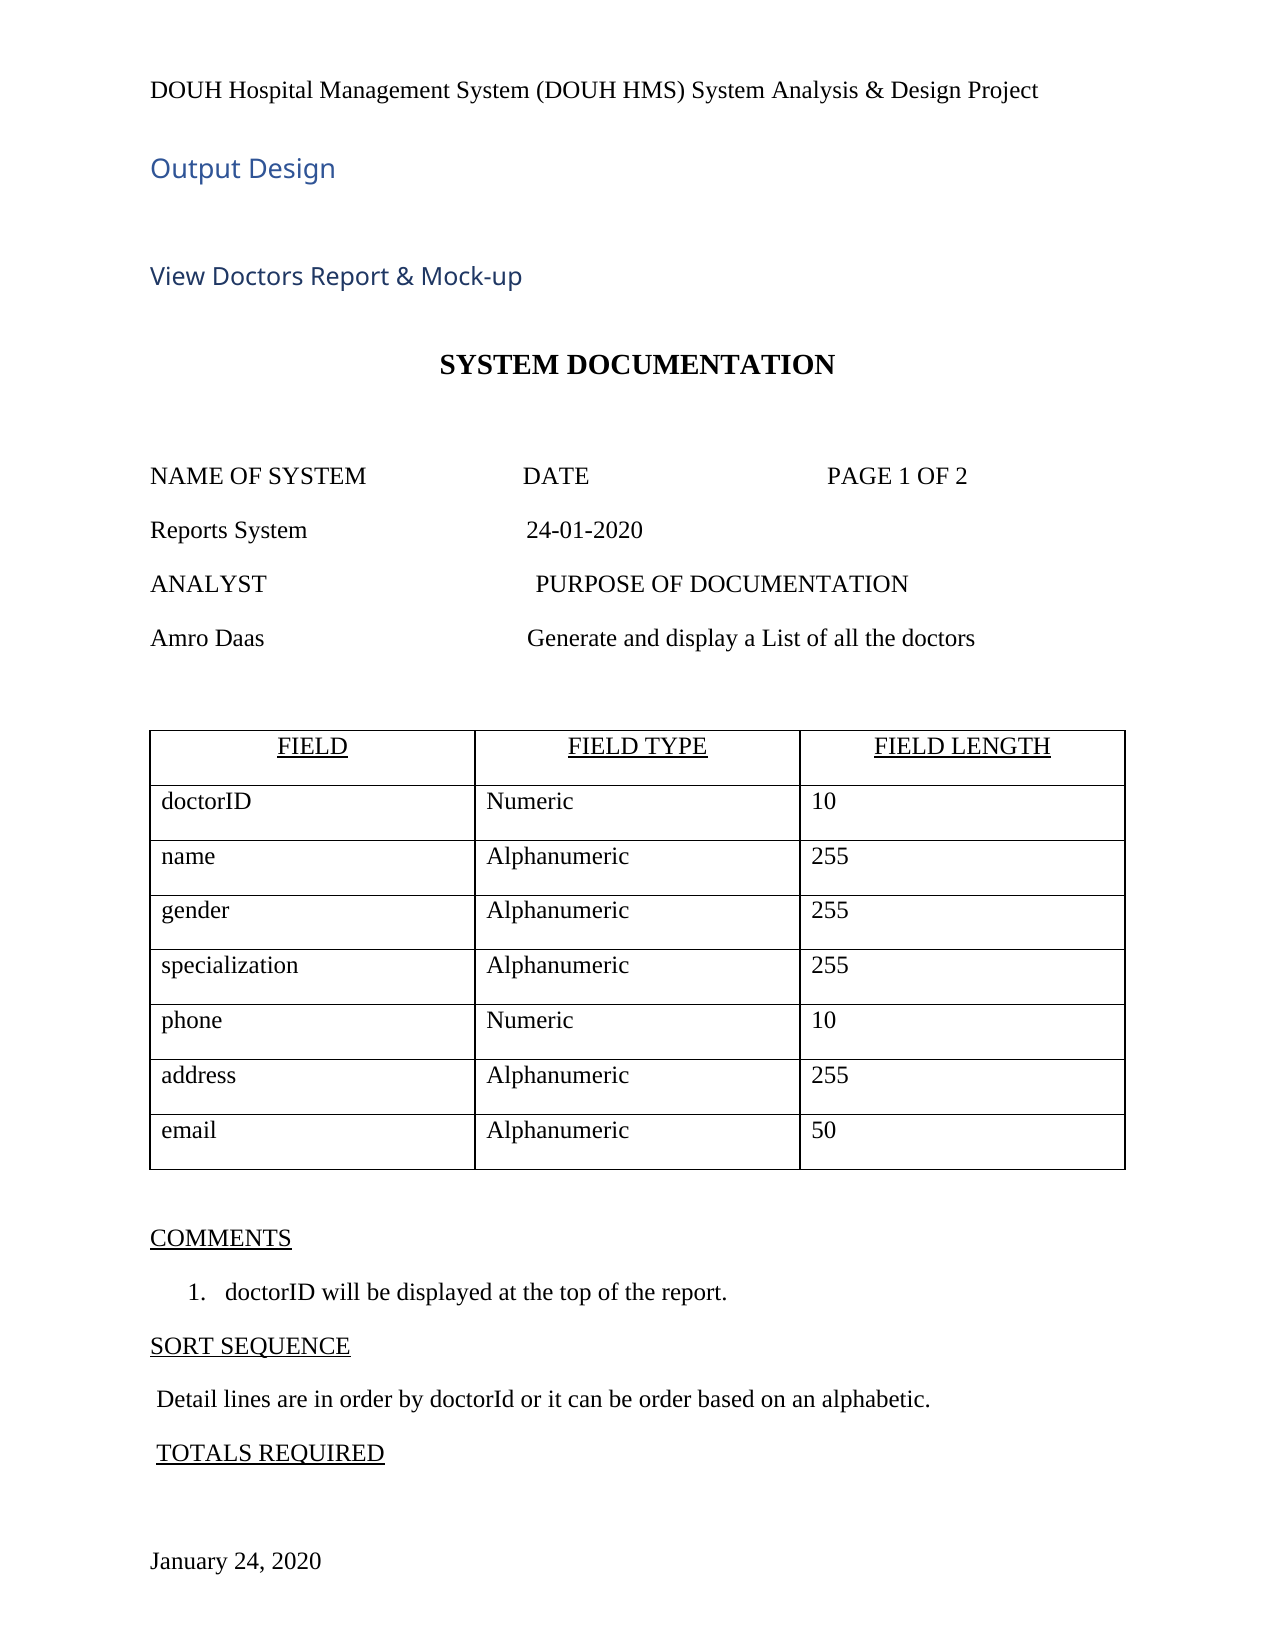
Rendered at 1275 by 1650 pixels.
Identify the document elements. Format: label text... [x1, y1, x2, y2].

table_cell 10 [801, 786, 1124, 840]
table_cell Alphanumeric [476, 841, 799, 894]
table_cell phone [151, 1005, 474, 1059]
text Reports System 24-01-2020 [150, 515, 1125, 544]
table_cell 50 [801, 1115, 1124, 1168]
subtitle View Doctors Report & Mock-up [150, 259, 1125, 293]
table_cell address [151, 1060, 474, 1114]
text TOTALS REQUIRED [150, 1438, 1125, 1467]
table_cell Alphanumeric [476, 1115, 799, 1168]
table_cell Alphanumeric [476, 1060, 799, 1114]
text SORT SEQUENCE [150, 1331, 1125, 1359]
table_cell gender [151, 896, 474, 949]
table_cell 255 [801, 896, 1124, 949]
text NAME OF SYSTEM DATE PAGE 1 OF 2 [150, 461, 1125, 490]
table_header FIELD LENGTH [801, 731, 1124, 785]
table_cell 255 [801, 1060, 1124, 1114]
table_cell email [151, 1115, 474, 1168]
table_cell Alphanumeric [476, 896, 799, 949]
text COMMENTS [150, 1223, 1125, 1252]
text ANALYST PURPOSE OF DOCUMENTATION [150, 569, 1125, 598]
table_cell Alphanumeric [476, 950, 799, 1004]
text SYSTEM DOCUMENTATION [150, 347, 1125, 380]
table_cell 10 [801, 1005, 1124, 1059]
table_cell specialization [151, 950, 474, 1004]
text Amro Daas Generate and display a List of all the doctors [150, 623, 1125, 651]
table_cell Numeric [476, 786, 799, 840]
table_cell name [151, 841, 474, 894]
table_cell doctorID [151, 786, 474, 840]
table_header FIELD TYPE [476, 731, 799, 785]
table_cell 255 [801, 950, 1124, 1004]
table_header FIELD [151, 731, 474, 785]
subtitle Output Design [150, 150, 1125, 187]
table_cell 255 [801, 841, 1124, 894]
table_cell Numeric [476, 1005, 799, 1059]
text Detail lines are in order by doctorId or it can be order based on an alphabetic. [150, 1384, 1125, 1413]
list doctorID will be displayed at the top of the report. [187, 1277, 1125, 1306]
